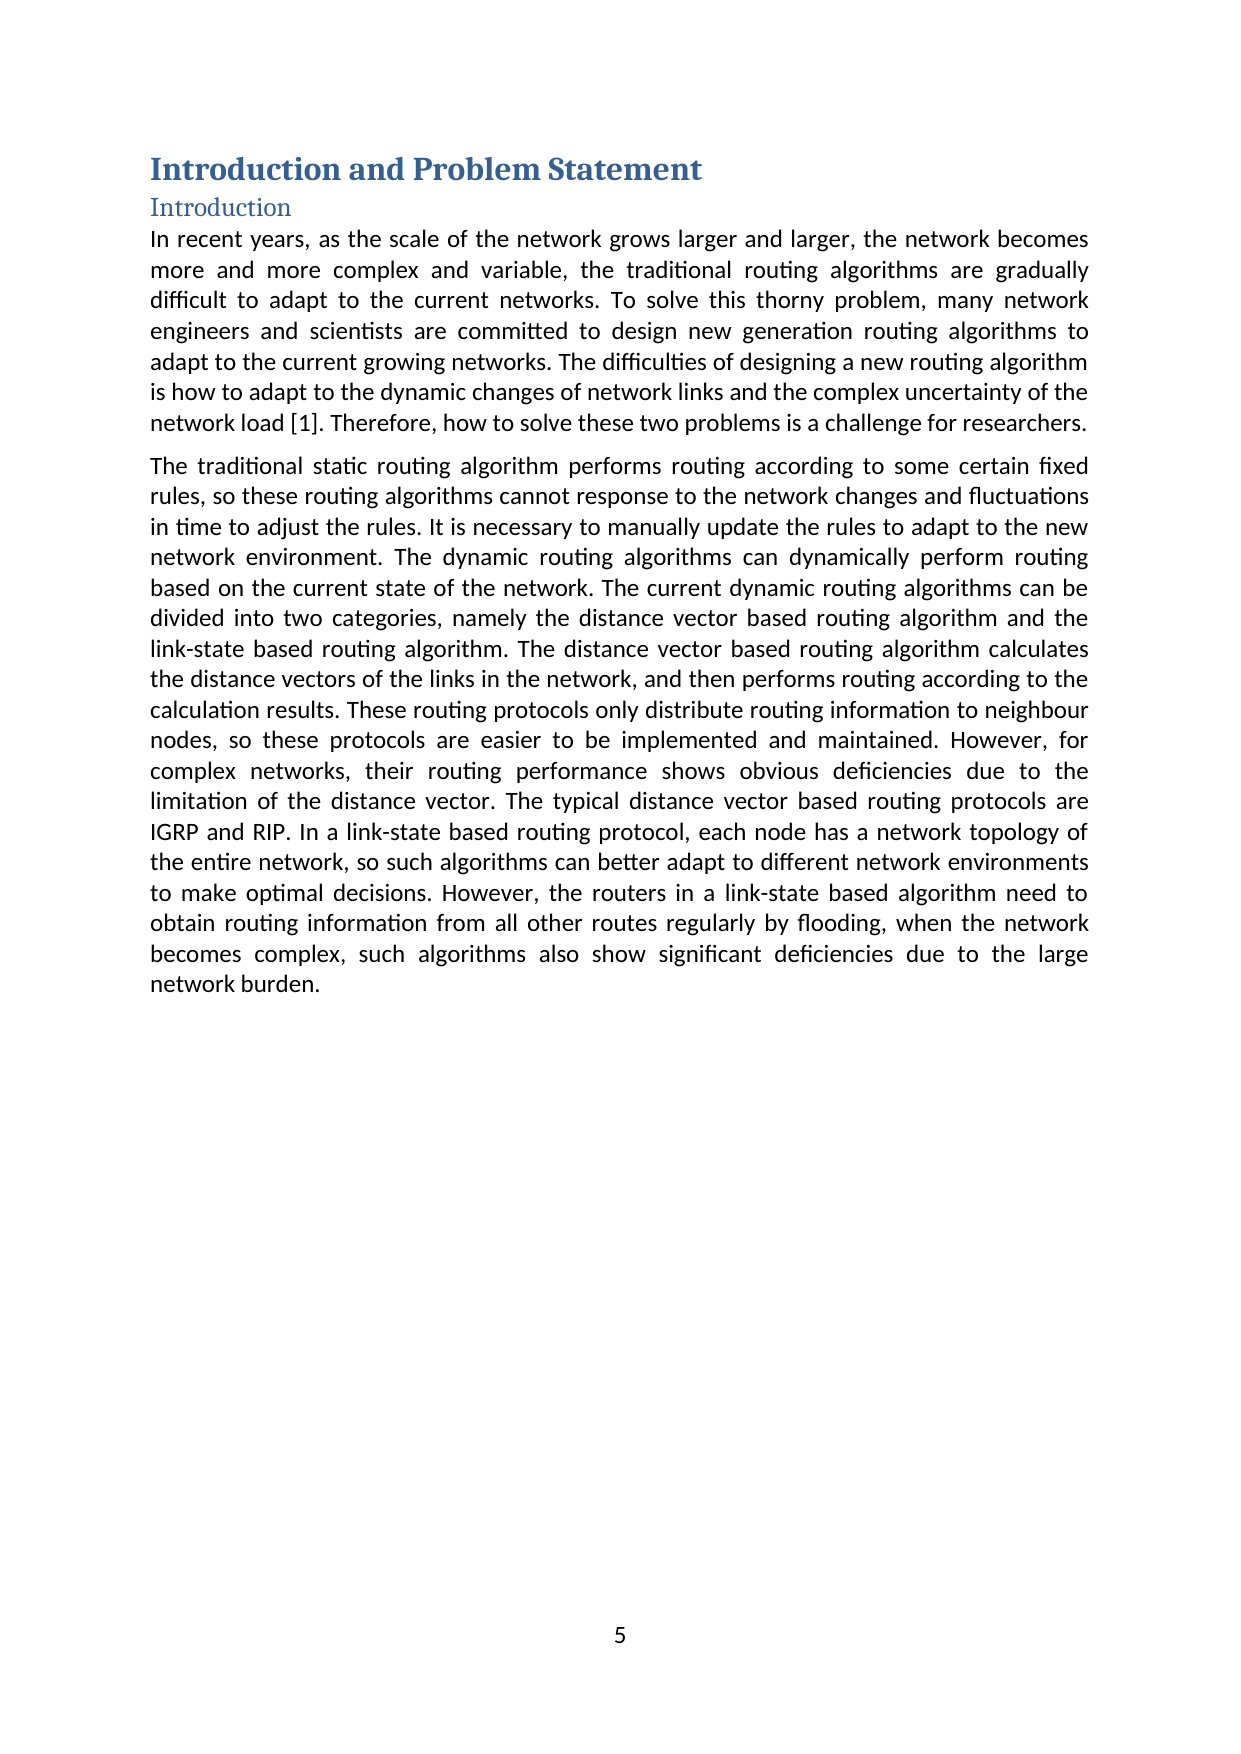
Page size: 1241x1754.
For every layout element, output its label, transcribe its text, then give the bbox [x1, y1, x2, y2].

text The traditional static routing algorithm performs routing according to some certain fixed rules, so these routing algorithms cannot response to the network changes and fluctuations in time to adjust the rules. It is necessary to manually update the rules to adapt to the new network environment. The dynamic routing algorithms can dynamically perform routing based on the current state of the network. The current dynamic routing algorithms can be divided into two categories, namely the distance vector based routing algorithm and the link-state based routing algorithm. The distance vector based routing algorithm calculates the distance vectors of the links in the network, and then performs routing according to the calculation results. These routing protocols only distribute routing information to neighbour nodes, so these protocols are easier to be implemented and maintained. However, for complex networks, their routing performance shows obvious deficiencies due to the limitation of the distance vector. The typical distance vector based routing protocols are IGRP and RIP. In a link-state based routing protocol, each node has a network topology of the entire network, so such algorithms can better adapt to different network environments to make optimal decisions. However, the routers in a link-state based algorithm need to obtain routing information from all other routes regularly by flooding, when the network becomes complex, such algorithms also show significant deficiencies due to the large network burden. [150, 450, 1090, 999]
text In recent years, as the scale of the network grows larger and larger, the network becomes more and more complex and variable, the traditional routing algorithms are gradually difficult to adapt to the current networks. To solve this thorny problem, many network engineers and scientists are committed to design new generation routing algorithms to adapt to the current growing networks. The difficulties of designing a new routing algorithm is how to adapt to the dynamic changes of network links and the complex uncertainty of the network load [1]. Therefore, how to solve these two problems is a challenge for researchers. [150, 224, 1090, 437]
subtitle Introduction [150, 192, 1090, 224]
subtitle Introduction and Problem Statement [150, 150, 1090, 188]
